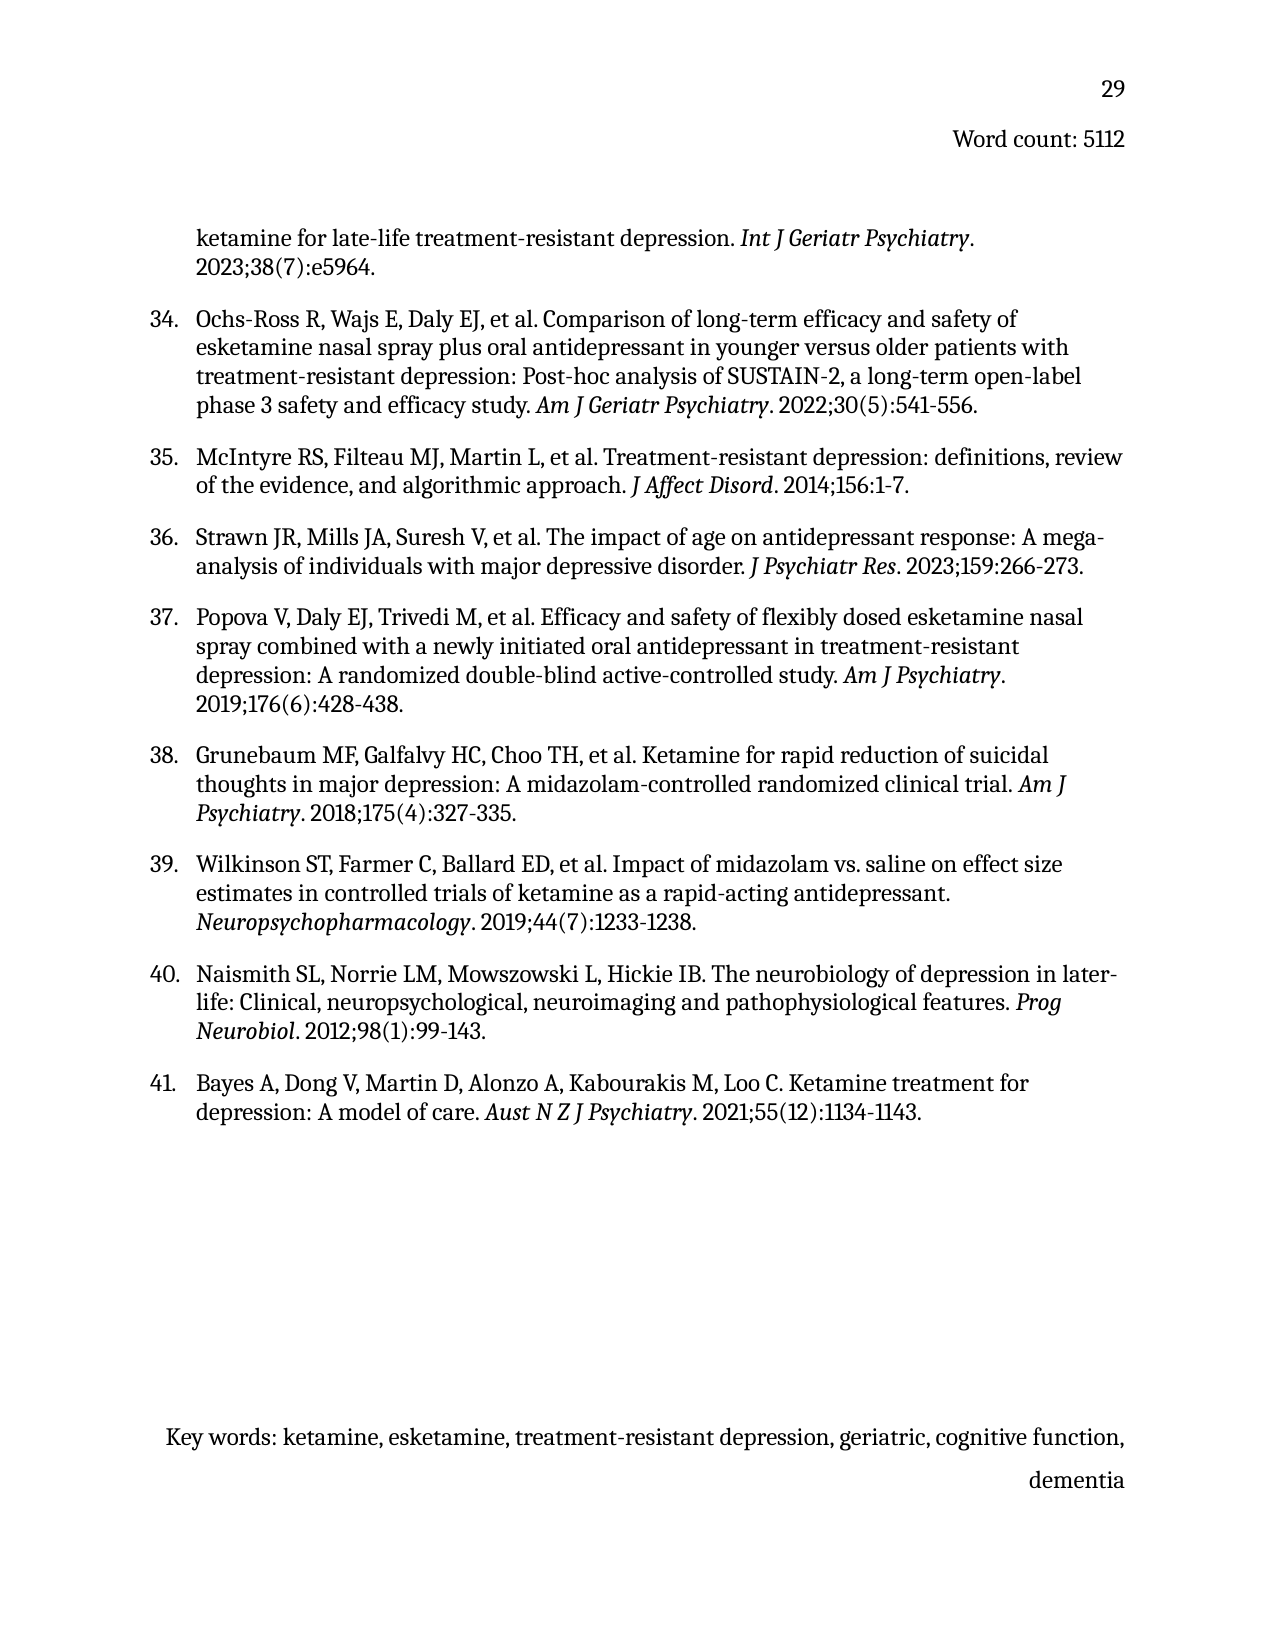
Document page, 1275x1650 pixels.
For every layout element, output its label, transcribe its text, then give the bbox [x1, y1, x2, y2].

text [150, 224, 1125, 282]
text 34. Ochs-Ross R, Wajs E, Daly EJ, et al. Comparison of long-term efficacy and safety of esketamine nasal spray plus oral antidepressant in younger versus older patients with treatment-resistant depression: Post-hoc analysis of SUSTAIN-2, a long-term open-label phase 3 safety and efficacy study. Am J Geriatr Psychiatry. 2022;30(5):541-556. [150, 304, 1125, 419]
text 38. Grunebaum MF, Galfalvy HC, Choo TH, et al. Ketamine for rapid reduction of suicidal thoughts in major depression: A midazolam-controlled randomized clinical trial. Am J Psychiatry. 2018;175(4):327-335. [150, 741, 1125, 827]
text 36. Strawn JR, Mills JA, Suresh V, et al. The impact of age on antidepressant response: A mega-analysis of individuals with major depressive disorder. J Psychiatr Res. 2023;159:266-273. [150, 523, 1125, 580]
text 39. Wilkinson ST, Farmer C, Ballard ED, et al. Impact of midazolam vs. saline on effect size estimates in controlled trials of ketamine as a rapid-acting antidepressant. Neuropsychopharmacology. 2019;44(7):1233-1238. [150, 850, 1125, 937]
text 40. Naismith SL, Norrie LM, Mowszowski L, Hickie IB. The neurobiology of depression in later-life: Clinical, neuropsychological, neuroimaging and pathophysiological features. Prog Neurobiol. 2012;98(1):99-143. [150, 959, 1125, 1046]
text 37. Popova V, Daly EJ, Trivedi M, et al. Efficacy and safety of flexibly dosed esketamine nasal spray combined with a newly initiated oral antidepressant in treatment-resistant depression: A randomized double-blind active-controlled study. Am J Psychiatry. 2019;176(6):428-438. [150, 603, 1125, 718]
text 41. Bayes A, Dong V, Martin D, Alonzo A, Kabourakis M, Loo C. Ketamine treatment for depression: A model of care. Aust N Z J Psychiatry. 2021;55(12):1134-1143. [150, 1069, 1125, 1126]
text 35. McIntyre RS, Filteau MJ, Martin L, et al. Treatment-resistant depression: definitions, review of the evidence, and algorithmic approach. J Affect Disord. 2014;156:1-7. [150, 442, 1125, 500]
